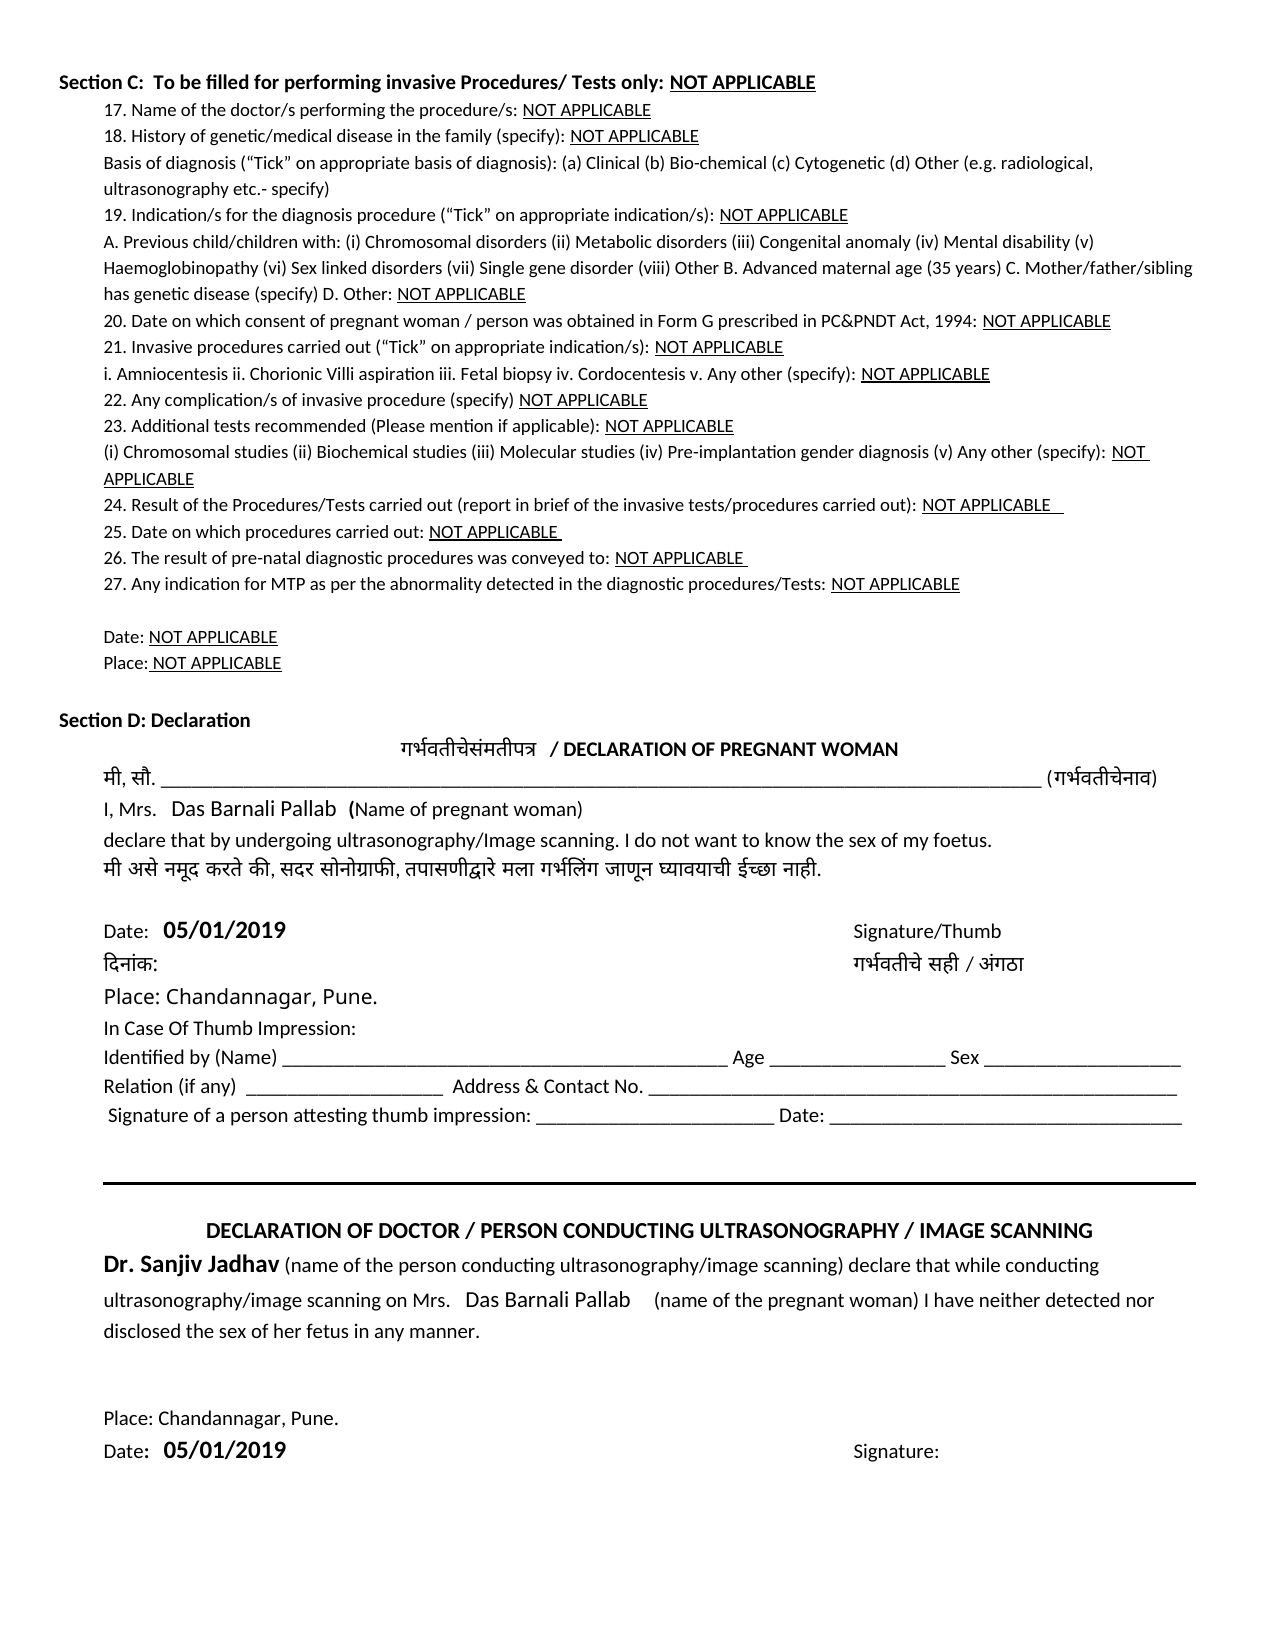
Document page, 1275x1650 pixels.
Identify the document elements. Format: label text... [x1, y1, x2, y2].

text 23. Additional tests recommended (Please mention if applicable): NOT APPLICABLE [103, 414, 1196, 437]
text declare that by undergoing ultrasonography/Image scanning. I do not want to know the sex of my foetus. [103, 827, 1196, 852]
text 22. Any complication/s of invasive procedure (specify) NOT APPLICABLE [103, 388, 1196, 411]
text 26. The result of pre-natal diagnostic procedures was conveyed to: NOT APPLICABLE [103, 546, 1196, 569]
text A. Previous child/children with: (i) Chromosomal disorders (ii) Metabolic disorders (iii) Congenital anomaly (iv) Mental disability (v) Haemoglobinopathy (vi) Sex linked disorders (vii) Single gene disorder (viii) Other B. Advanced maternal age (35 years) C. Mother/father/sibling has genetic disease (specify) D. Other: NOT APPLICABLE [103, 230, 1196, 306]
text Date: Signature/Thumb [103, 914, 1196, 945]
text DECLARATION OF DOCTOR / PERSON CONDUCTING ULTRASONOGRAPHY / IMAGE SCANNING [103, 1216, 1196, 1244]
text 21. Invasive procedures carried out (“Tick” on appropriate indication/s): NOT APPLICABLE [103, 335, 1196, 358]
text In Case Of Thumb Impression: [103, 1015, 1196, 1040]
text 19. Indication/s for the diagnosis procedure (“Tick” on appropriate indication/s): NOT APPLICABLE [103, 203, 1196, 226]
text Basis of diagnosis (“Tick” on appropriate basis of diagnosis): (a) Clinical (b) Bio-chemical (c) Cytogenetic (d) Other (e.g. radiological, ultrasonography etc.- specify) [103, 151, 1196, 200]
text मी, सौ. _____________________________________________________________________________________ (गर्भवतीचेनाव) [103, 765, 1196, 791]
text 24. Result of the Procedures/Tests carried out (report in brief of the invasive tests/procedures carried out): NOT APPLICABLE [103, 493, 1196, 516]
text Place: NOT APPLICABLE [103, 652, 1196, 674]
text 20. Date on which consent of pregnant woman / person was obtained in Form G prescribed in PC&PNDT Act, 1994: NOT APPLICABLE [103, 309, 1196, 332]
text 25. Date on which procedures carried out: NOT APPLICABLE [103, 520, 1196, 543]
text 27. Any indication for MTP as per the abnormality detected in the diagnostic procedures/Tests: NOT APPLICABLE [103, 572, 1196, 595]
text गर्भवतीचेसंमतीपत्र / DECLARATION OF PREGNANT WOMAN [103, 736, 1196, 762]
text Place: Chandannagar, Pune. [103, 982, 1196, 1011]
text Signature of a person attesting thumb impression: _______________________ Date: __________________________________ [103, 1102, 1196, 1182]
text Section D: Declaration [59, 707, 1196, 732]
text I, Mrs. (Name of pregnant woman) [103, 794, 1196, 823]
text (i) Chromosomal studies (ii) Biochemical studies (iii) Molecular studies (iv) Pre-implantation gender diagnosis (v) Any other (specify): NOT APPLICABLE [103, 441, 1196, 490]
text दिनांक: गर्भवतीचे सही / अंगठा [103, 949, 1196, 978]
text Section C: To be filled for performing invasive Procedures/ Tests only: NOT APPLICABLE [0, 69, 1275, 94]
text 18. History of genetic/medical disease in the family (specify): NOT APPLICABLE [103, 124, 1196, 147]
text Date: NOT APPLICABLE [103, 625, 1196, 648]
text Place: Chandannagar, Pune. [103, 1405, 1196, 1430]
text Dr. Sanjiv Jadhav (name of the person conducting ultrasonography/image scanning) declare that while conducting ultrasonography/image scanning on Mrs. (name of the pregnant woman) I have neither detected nor disclosed the sex of her fetus in any manner. [103, 1248, 1196, 1343]
text i. Amniocentesis ii. Chorionic Villi aspiration iii. Fetal biopsy iv. Cordocentesis v. Any other (specify): NOT APPLICABLE [103, 362, 1196, 384]
text Identified by (Name) ___________________________________________ Age _________________ Sex ___________________ [103, 1044, 1196, 1069]
text Date: Signature: [103, 1434, 1196, 1464]
text मी असे नमूद करते की, सदर सोनोग्राफी, तपासणीद्वारे मला गर्भलिंग जाणून घ्यावयाची ईच्छा नाही. [103, 856, 1196, 882]
text 17. Name of the doctor/s performing the procedure/s: NOT APPLICABLE [103, 98, 1196, 121]
text Relation (if any) ___________________ Address & Contact No. ___________________________________________________ [103, 1073, 1196, 1098]
